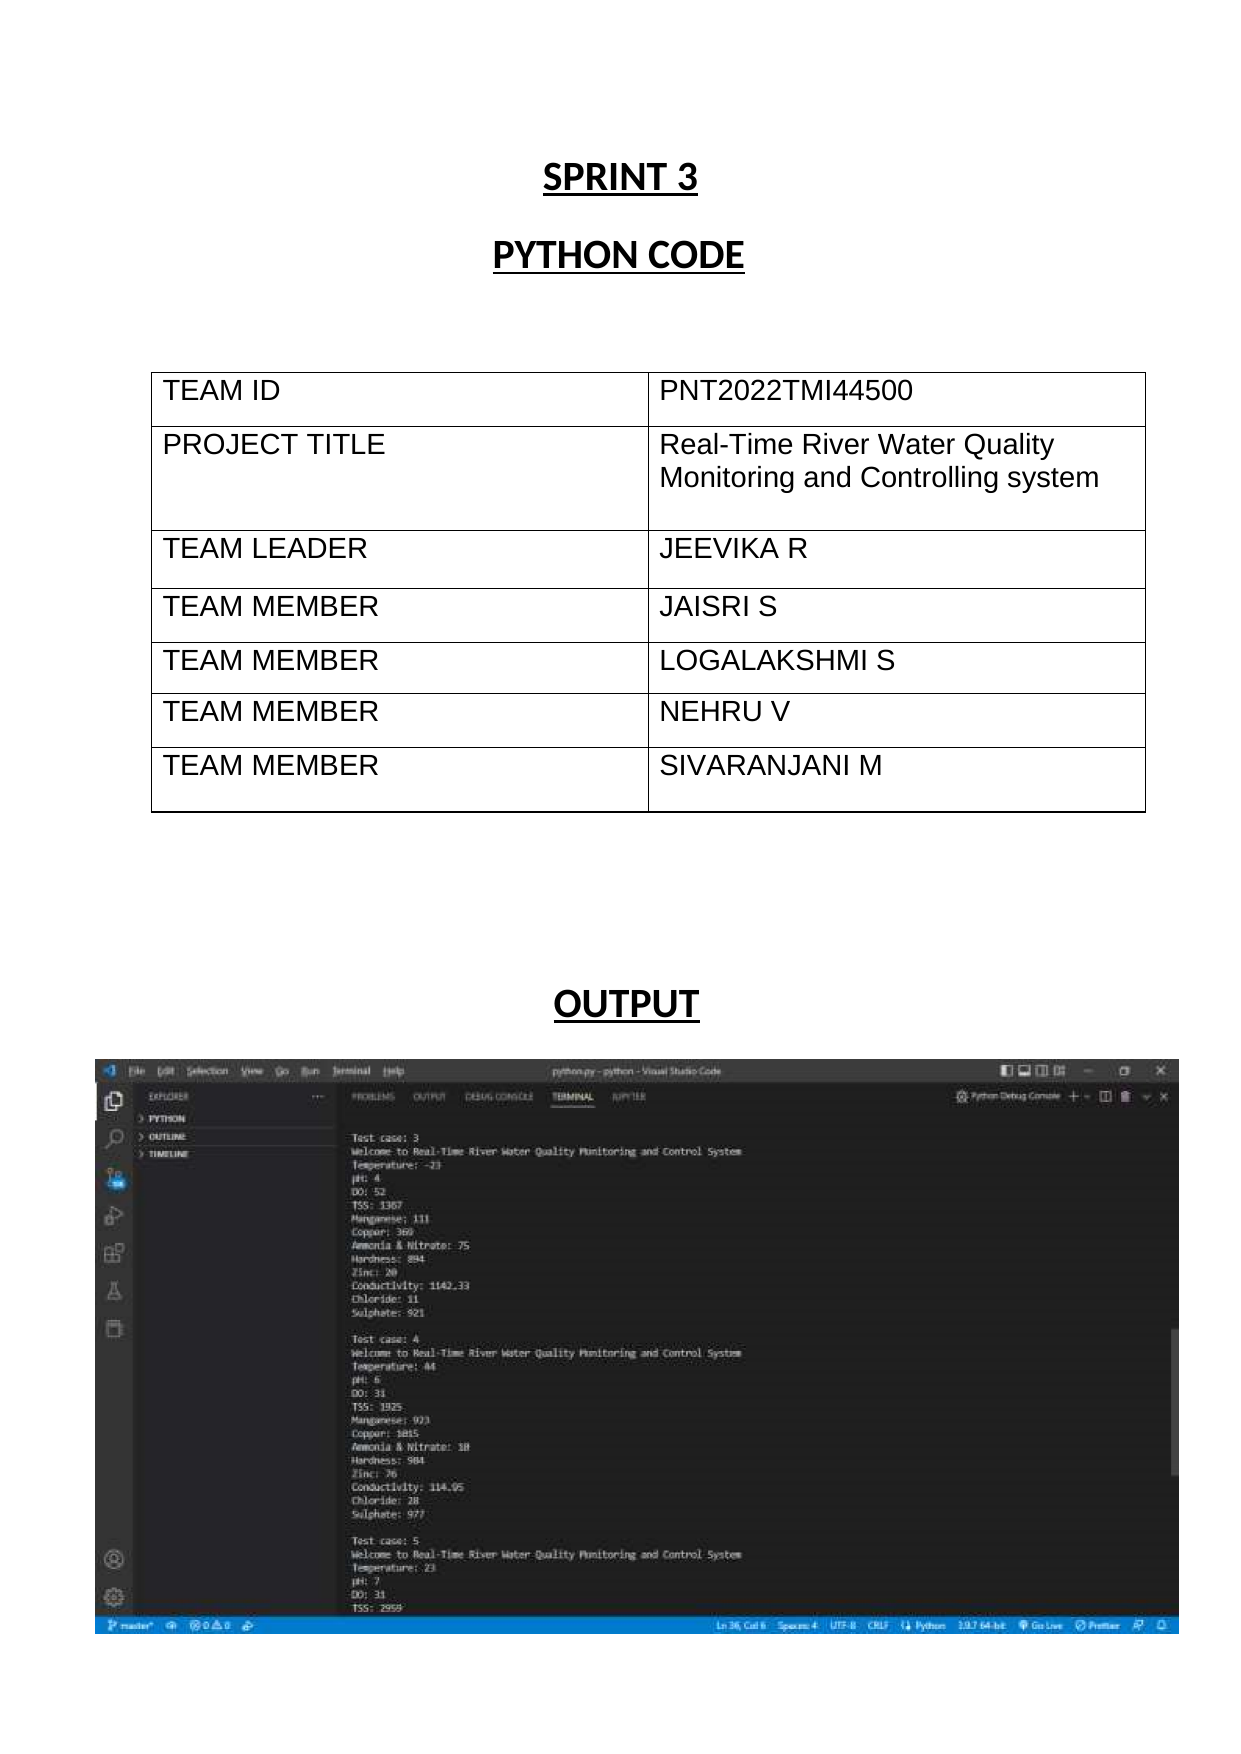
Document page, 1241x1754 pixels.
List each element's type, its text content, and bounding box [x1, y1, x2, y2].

table_cell LOGALAKSHMI S [649, 643, 1145, 693]
picture [94, 1058, 1179, 1634]
table_header PNT2022TMI44500 [649, 373, 1145, 426]
table_cell TEAM MEMBER [152, 748, 648, 811]
table_cell TEAM MEMBER [152, 643, 648, 693]
table_header TEAM ID [152, 373, 648, 426]
table_cell Real-Time River Water Quality Monitoring and Controlling system [649, 427, 1145, 530]
table_cell SIVARANJANI M [649, 748, 1145, 811]
table_cell TEAM MEMBER [152, 589, 648, 642]
table_cell NEHRU V [649, 694, 1145, 747]
table_cell JAISRI S [649, 589, 1145, 642]
table_cell PROJECT TITLE [152, 427, 648, 530]
table_cell TEAM MEMBER [152, 694, 648, 747]
table_cell JEEVIKA R [649, 531, 1145, 588]
table_cell TEAM LEADER [152, 531, 648, 588]
text PYTHON CODE [492, 228, 1092, 279]
text SPRINT 3 [543, 150, 1092, 201]
